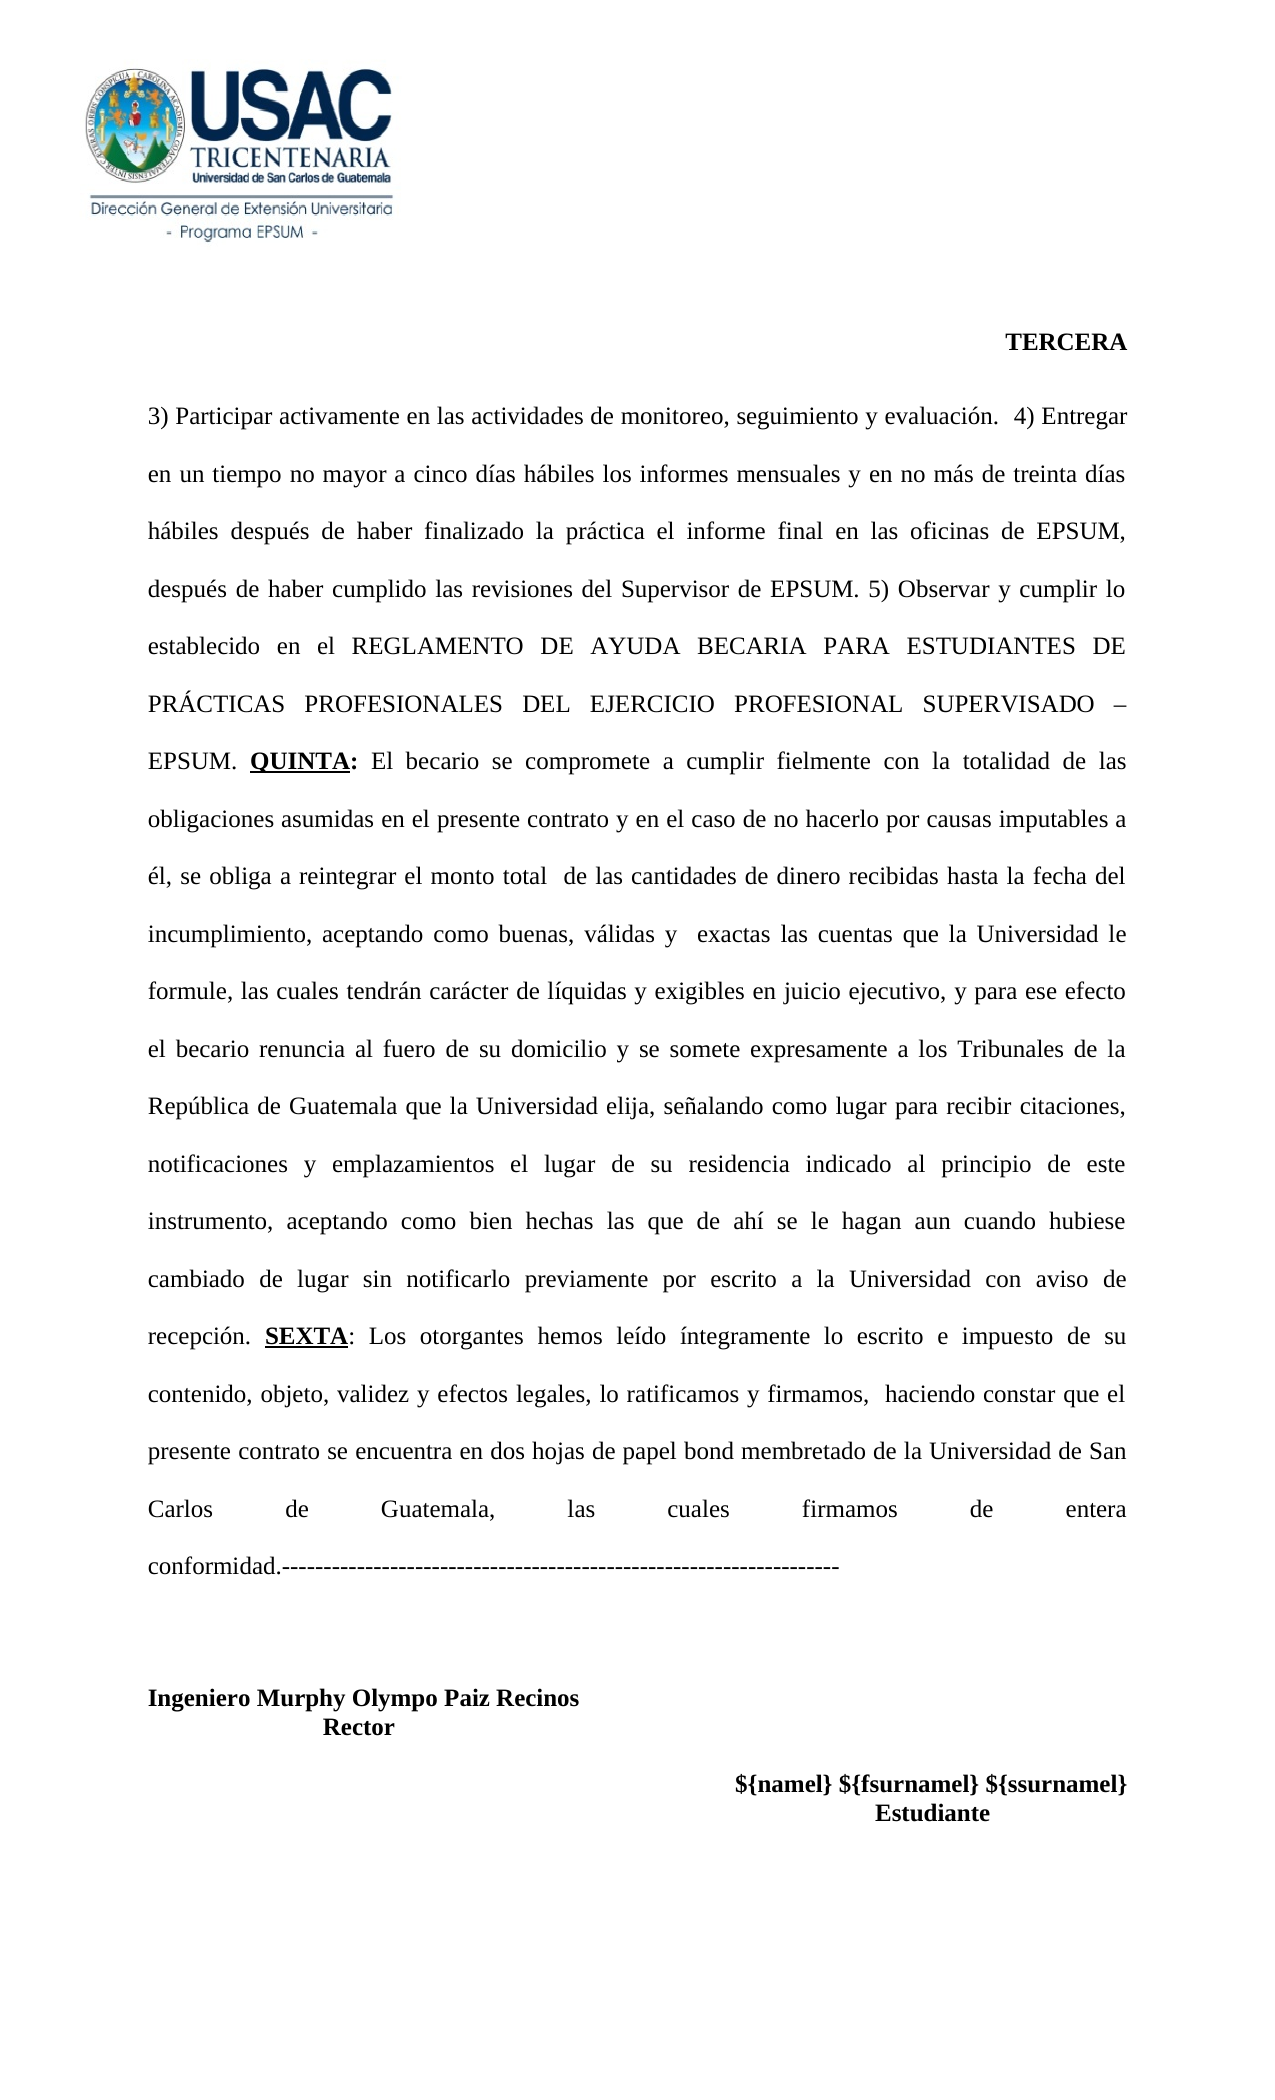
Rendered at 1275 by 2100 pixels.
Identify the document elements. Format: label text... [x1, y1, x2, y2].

text Rector [148, 1712, 1127, 1740]
text Estudiante [664, 1798, 1127, 1827]
text TERCERA [148, 327, 1127, 356]
picture [65, 59, 422, 250]
text 3) Participar activamente en las actividades de monitoreo, seguimiento y evaluación. 4) Entregar en un tiempo no mayor a cinco días hábiles los informes mensuales y en no más de treinta días hábiles después de haber finalizado la práctica el informe final en las oficinas de EPSUM, después de haber cumplido las revisiones del Supervisor de EPSUM. 5) Observar y cumplir lo establecido en el REGLAMENTO DE AYUDA BECARIA PARA ESTUDIANTES DE PRÁCTICAS PROFESIONALES DEL EJERCICIO PROFESIONAL SUPERVISADO –EPSUM. QUINTA: El becario se compromete a cumplir fielmente con la totalidad de las obligaciones asumidas en el presente contrato y en el caso de no hacerlo por causas imputables a él, se obliga a reintegrar el monto total de las cantidades de dinero recibidas hasta la fecha del incumplimiento, aceptando como buenas, válidas y exactas las cuentas que la Universidad le formule, las cuales tendrán carácter de líquidas y exigibles en juicio ejecutivo, y para ese efecto el becario renuncia al fuero de su domicilio y se somete expresamente a los Tribunales de la República de Guatemala que la Universidad elija, señalando como lugar para recibir citaciones, notificaciones y emplazamientos el lugar de su residencia indicado al principio de este instrumento, aceptando como bien hechas las que de ahí se le hagan aun cuando hubiese cambiado de lugar sin notificarlo previamente por escrito a la Universidad con aviso de recepción. SEXTA: Los otorgantes hemos leído íntegramente lo escrito e impuesto de su contenido, objeto, validez y efectos legales, lo ratificamos y firmamos, haciendo constar que el presente contrato se encuentra en dos hojas de papel bond membretado de la Universidad de San Carlos de Guatemala, las cuales firmamos de entera conformidad.------------------------------------------------------------------- [148, 401, 1127, 1637]
text Ingeniero Murphy Olympo Paiz Recinos [148, 1683, 1127, 1712]
text ${namel} ${fsurnamel} ${ssurnamel} [148, 1769, 1127, 1798]
